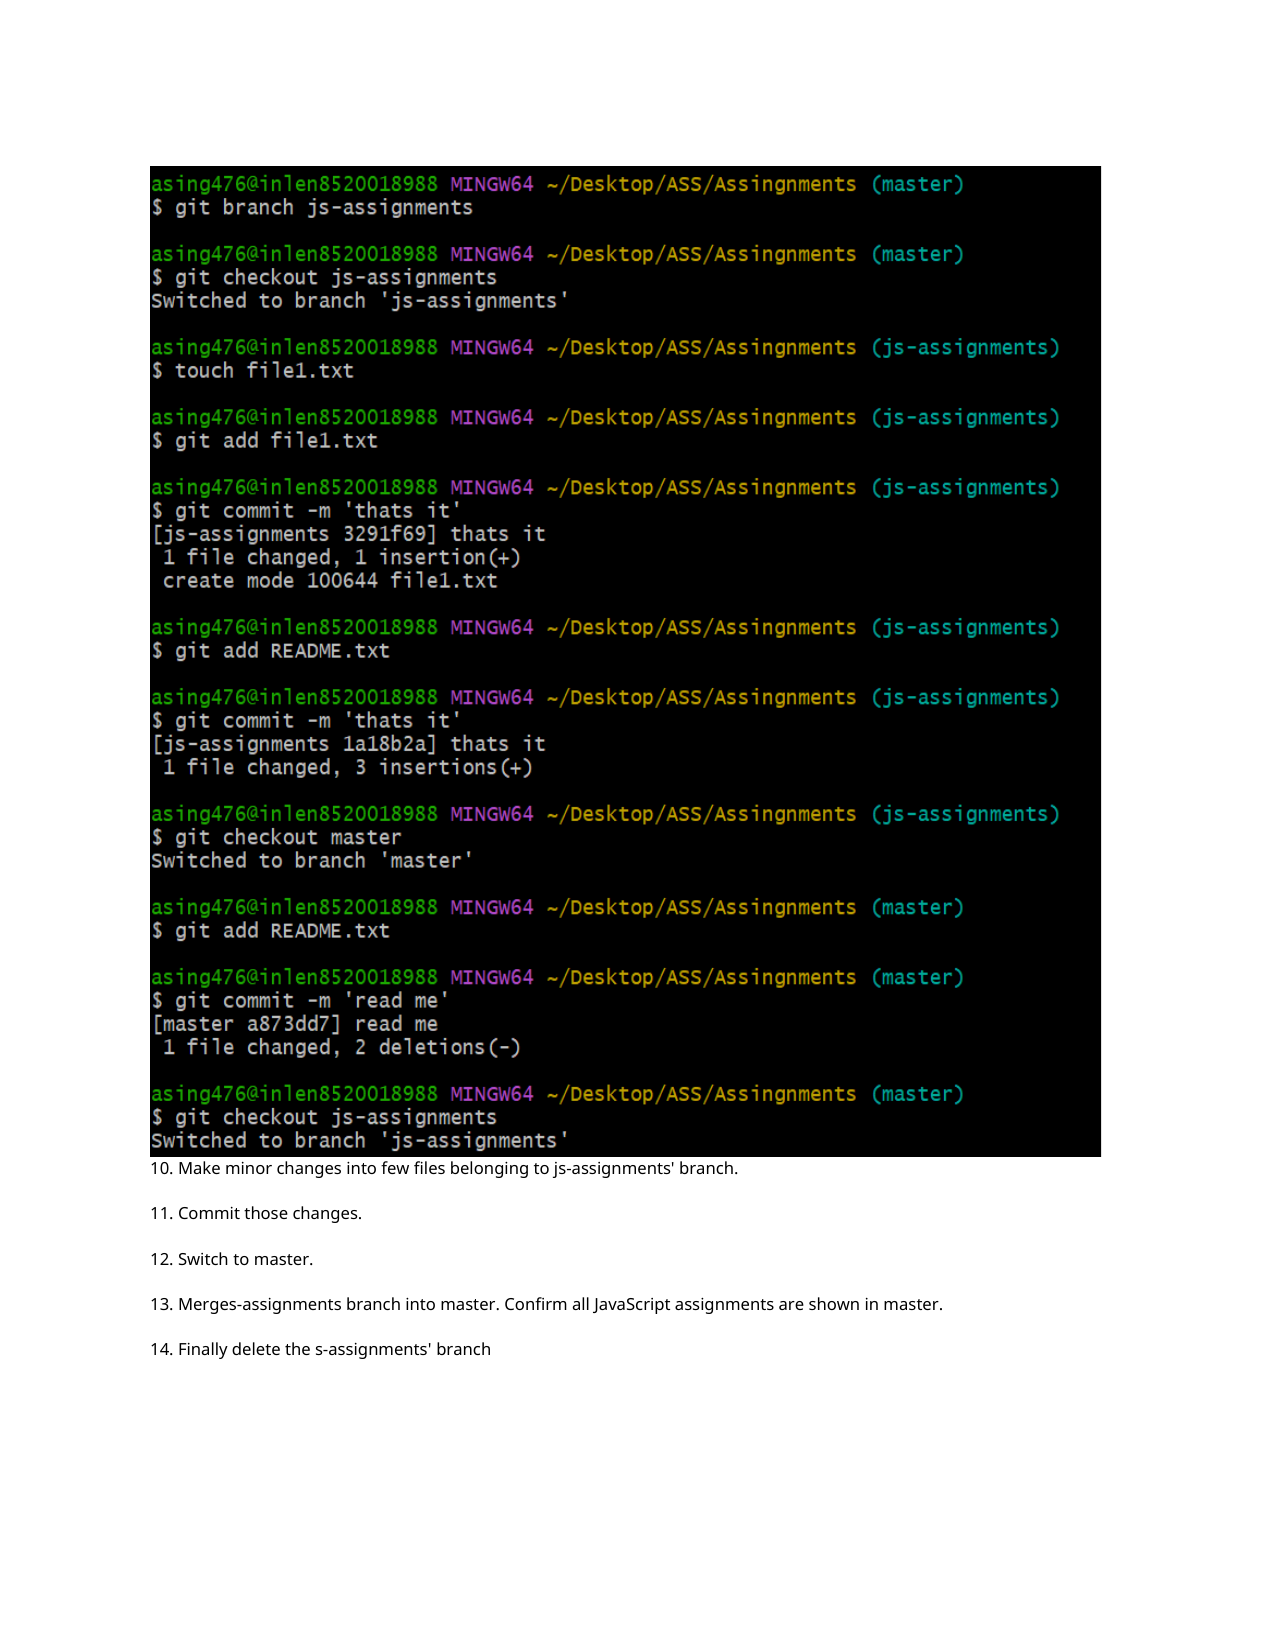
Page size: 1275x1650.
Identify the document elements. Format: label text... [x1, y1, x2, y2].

text 11. Commit those changes. [150, 1202, 1125, 1224]
text 14. Finally delete the s-assignments' branch [150, 1338, 1125, 1361]
picture [150, 166, 1102, 1157]
text 13. Merges-assignments branch into master. Confirm all JavaScript assignments are shown in master. [150, 1292, 1125, 1315]
text 12. Switch to master. [150, 1247, 1125, 1270]
